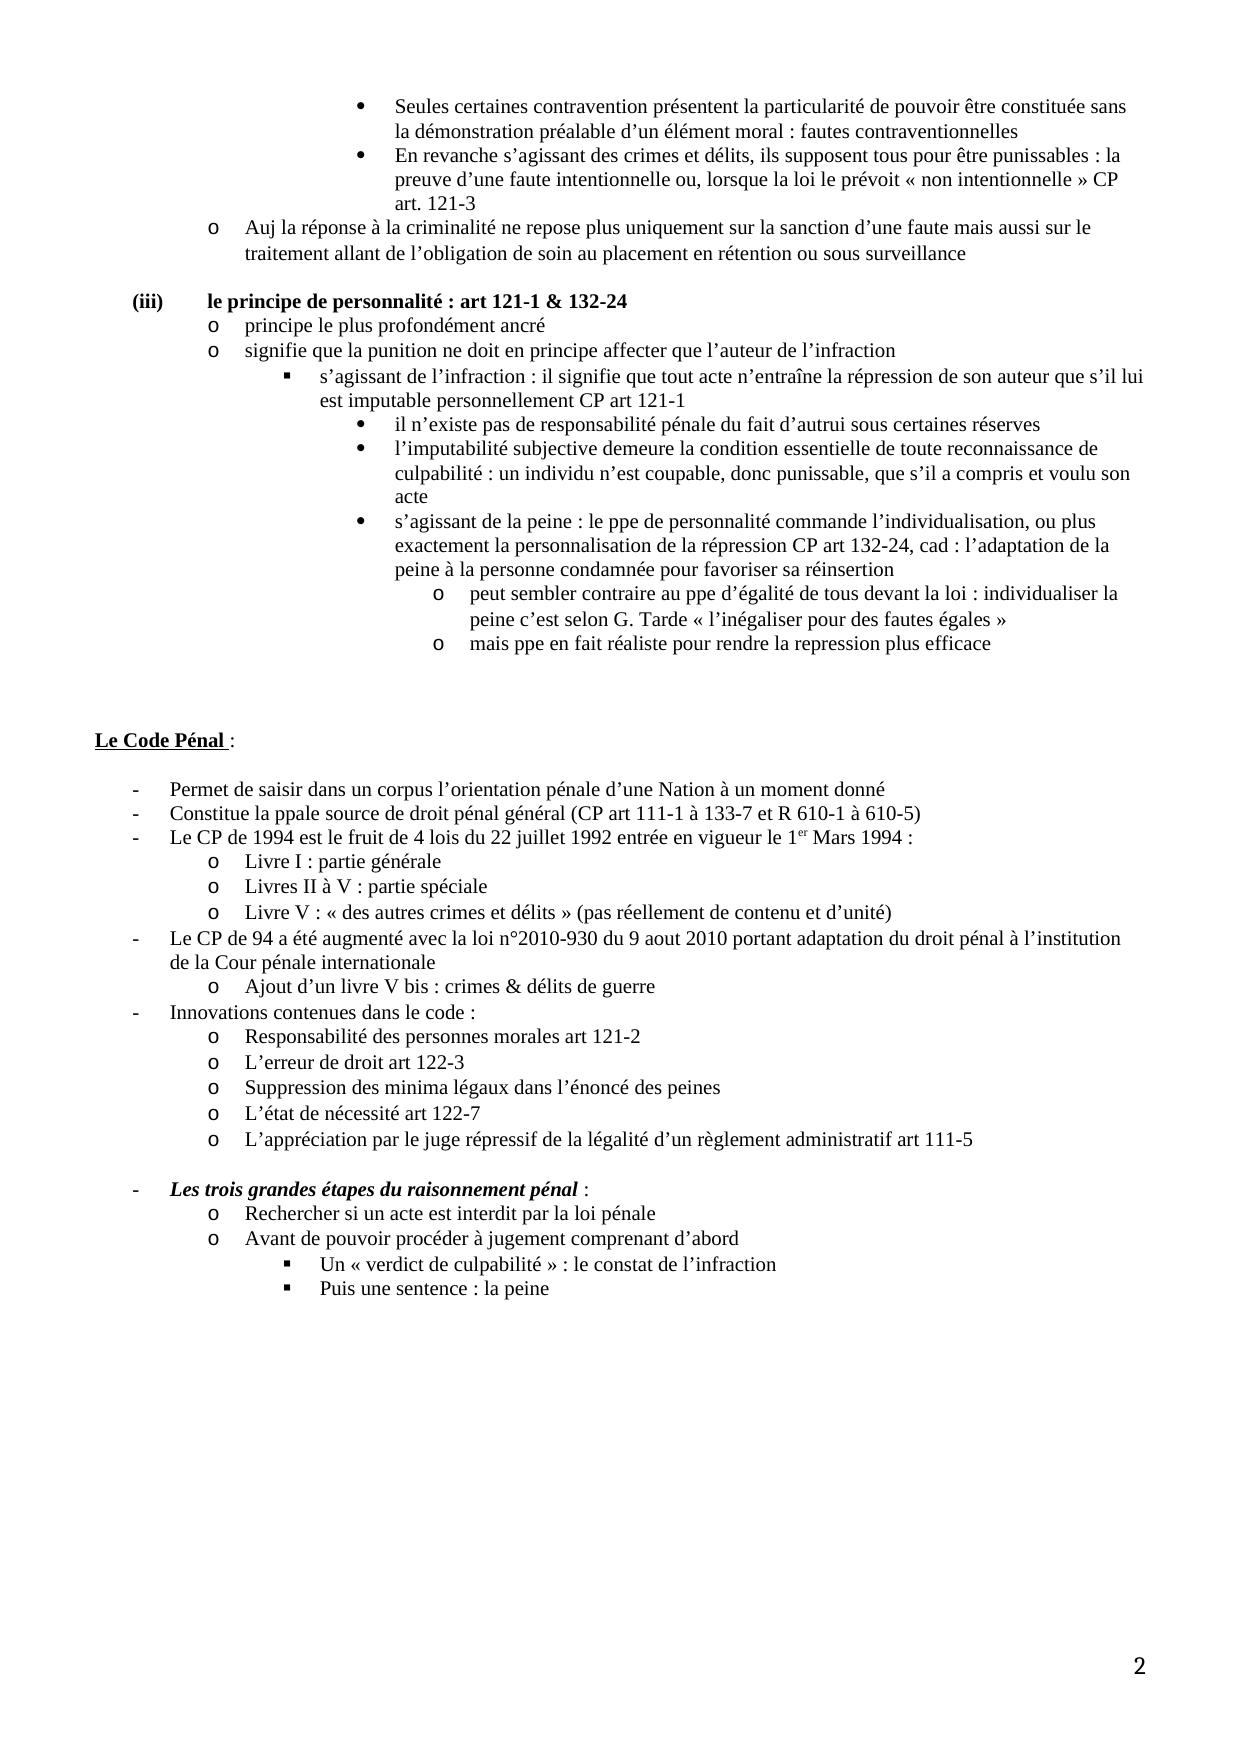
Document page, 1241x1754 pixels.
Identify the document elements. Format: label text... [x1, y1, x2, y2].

list Livre V : « des autres crimes et délits » (pas réellement de contenu et d’unité) [207, 900, 1146, 926]
list mais ppe en fait réaliste pour rendre la repression plus efficace [432, 631, 1146, 656]
list Le CP de 1994 est le fruit de 4 lois du 22 juillet 1992 entrée en vigueur le 1er Mars 1994 : [132, 825, 1146, 849]
list L’état de nécessité art 122-7 [207, 1101, 1146, 1127]
list peut sembler contraire au ppe d’égalité de tous devant la loi : individualiser la peine c’est selon G. Tarde « l’inégaliser pour des fautes égales » [432, 581, 1146, 631]
list Innovations contenues dans le code : [132, 1000, 1146, 1024]
list l’imputabilité subjective demeure la condition essentielle de toute reconnaissance de culpabilité : un individu n’est coupable, donc punissable, que s’il a compris et voulu son acte [357, 436, 1146, 508]
list Constitue la ppale source de droit pénal général (CP art 111-1 à 133-7 et R 610-1 à 610-5) [132, 801, 1146, 825]
list s’agissant de la peine : le ppe de personnalité commande l’individualisation, ou plus exactement la personnalisation de la répression CP art 132-24, cad : l’adaptation de la peine à la personne condamnée pour favoriser sa réinsertion [357, 508, 1146, 581]
list Les trois grandes étapes du raisonnement pénal : [132, 1177, 1146, 1201]
list Permet de saisir dans un corpus l’orientation pénale d’une Nation à un moment donné [132, 777, 1146, 801]
list L’appréciation par le juge répressif de la légalité d’un règlement administratif art 111-5 [207, 1127, 1146, 1152]
list Livre I : partie générale [207, 849, 1146, 874]
list il n’existe pas de responsabilité pénale du fait d’autrui sous certaines réserves [357, 412, 1146, 436]
list principe le plus profondément ancré [207, 313, 1146, 338]
list Suppression des minima légaux dans l’énoncé des peines [207, 1075, 1146, 1101]
list Ajout d’un livre V bis : crimes & délits de guerre [207, 974, 1146, 1000]
list le principe de personnalité : art 121-1 & 132-24 [132, 289, 1146, 313]
list Un « verdict de culpabilité » : le constat de l’infraction [282, 1252, 1146, 1276]
list L’erreur de droit art 122-3 [207, 1049, 1146, 1075]
list Responsabilité des personnes morales art 121-2 [207, 1024, 1146, 1049]
list Avant de pouvoir procéder à jugement comprenant d’abord [207, 1226, 1146, 1252]
text Le Code Pénal : [94, 728, 1146, 752]
list En revanche s’agissant des crimes et délits, ils supposent tous pour être punissables : la preuve d’une faute intentionnelle ou, lorsque la loi le prévoit « non intentionnelle » CP art. 121-3 [357, 143, 1146, 215]
list Livres II à V : partie spéciale [207, 874, 1146, 900]
list Rechercher si un acte est interdit par la loi pénale [207, 1201, 1146, 1226]
list s’agissant de l’infraction : il signifie que tout acte n’entraîne la répression de son auteur que s’il lui est imputable personnellement CP art 121-1 [282, 364, 1146, 412]
list signifie que la punition ne doit en principe affecter que l’auteur de l’infraction [207, 338, 1146, 364]
list Le CP de 94 a été augmenté avec la loi n°2010-930 du 9 aout 2010 portant adaptation du droit pénal à l’institution de la Cour pénale internationale [132, 926, 1146, 974]
list Seules certaines contravention présentent la particularité de pouvoir être constituée sans la démonstration préalable d’un élément moral : fautes contraventionnelles [357, 94, 1146, 143]
list Auj la réponse à la criminalité ne repose plus uniquement sur la sanction d’une faute mais aussi sur le traitement allant de l’obligation de soin au placement en rétention ou sous surveillance [207, 215, 1146, 264]
list Puis une sentence : la peine [282, 1276, 1146, 1300]
